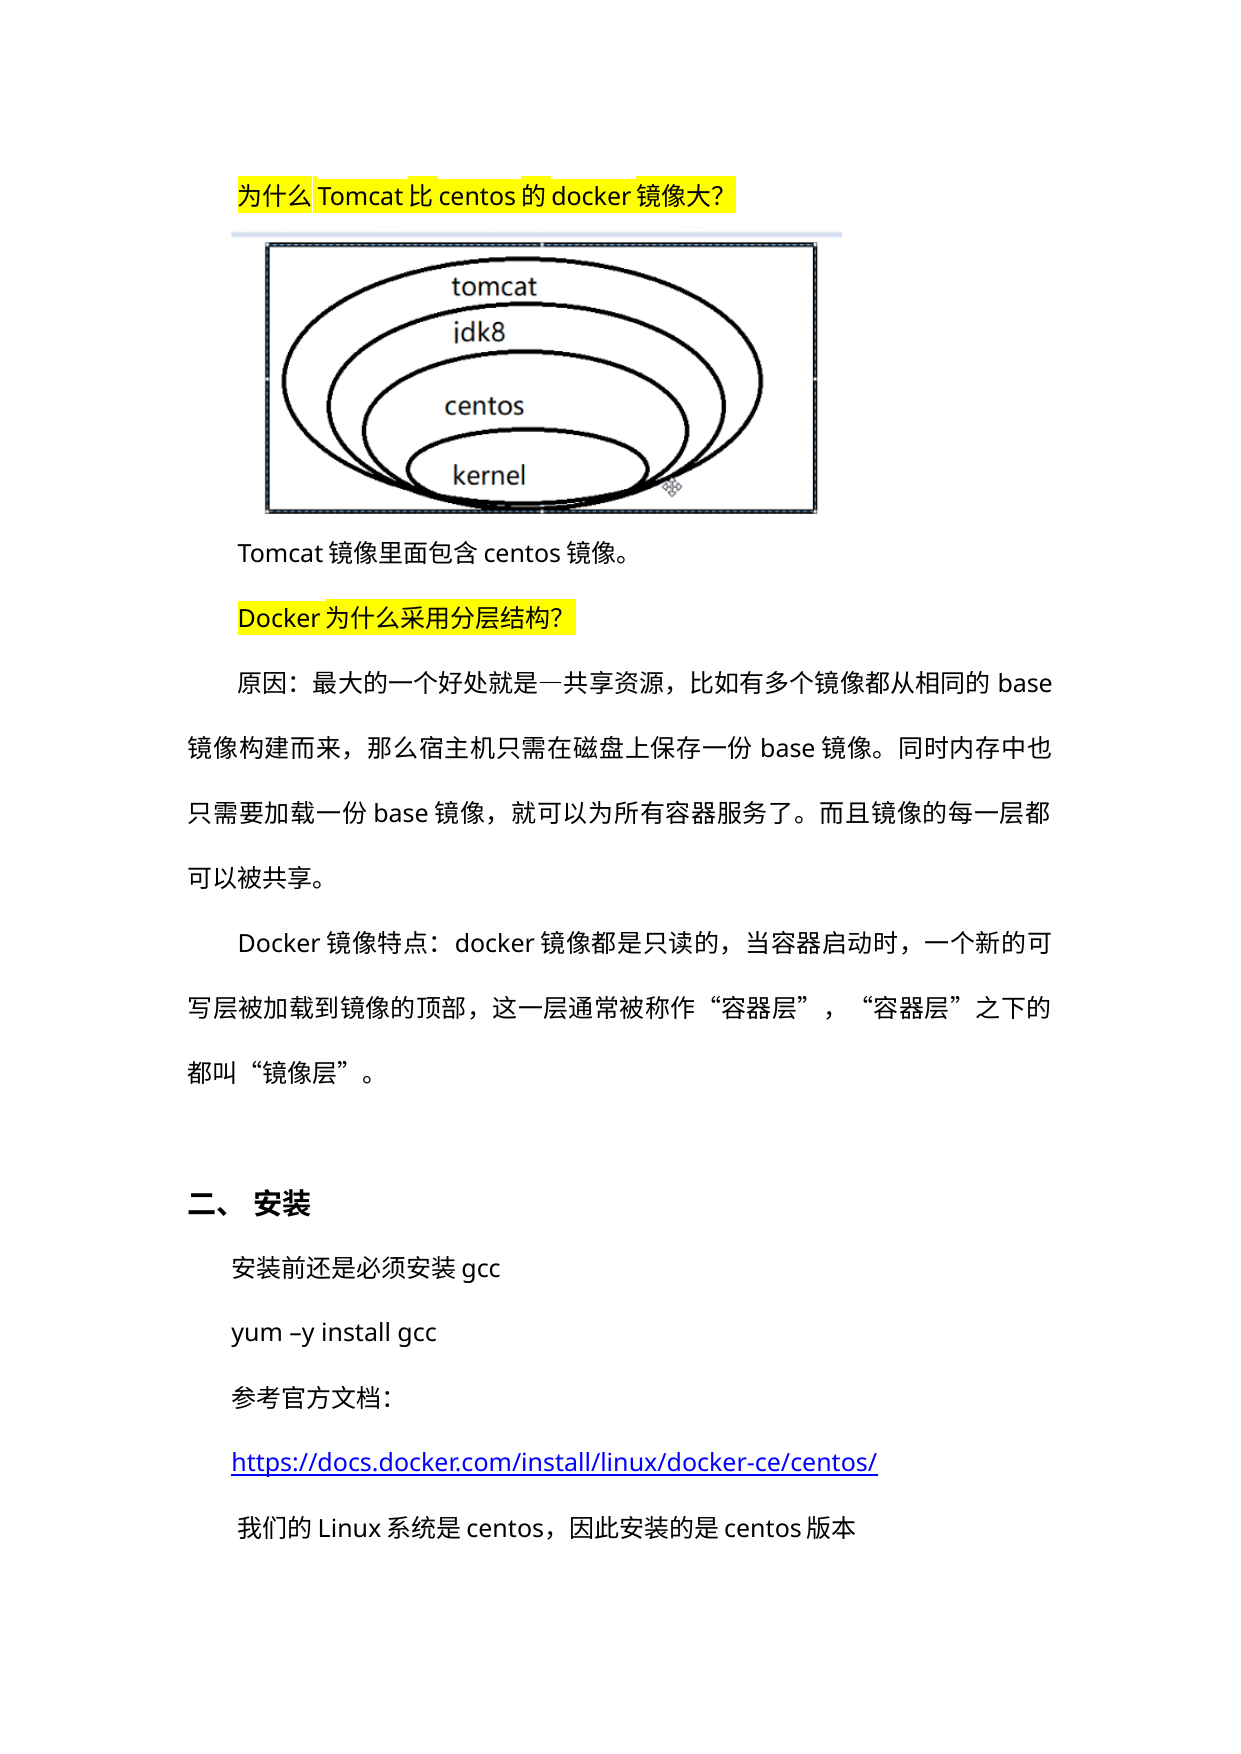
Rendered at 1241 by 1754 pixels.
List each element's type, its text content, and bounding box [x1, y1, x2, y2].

text 安装前还是必须安装gcc [187, 1234, 1053, 1299]
list Docker为什么采用分层结构？ [187, 584, 1053, 649]
text yum –y install gcc [187, 1299, 1053, 1364]
list Docker镜像特点：docker镜像都是只读的，当容器启动时，一个新的可写层被加载到镜像的顶部，这一层通常被称作“容器层”，“容器层”之下的都叫“镜像层”。 [187, 909, 1053, 1104]
list 安装 [187, 1169, 1053, 1234]
list 我们的Linux系统是centos，因此安装的是centos版本 [187, 1494, 1053, 1559]
text 参考官方文档： [187, 1364, 1053, 1429]
list Tomcat镜像里面包含centos镜像。 [187, 519, 1053, 584]
list 为什么Tomcat比centos的docker镜像大？ [187, 162, 1053, 227]
list https://docs.docker.com/install/linux/docker-ce/centos/ [187, 1429, 1053, 1494]
list 原因：最大的一个好处就是—共享资源，比如有多个镜像都从相同的base镜像构建而来，那么宿主机只需在磁盘上保存一份base镜像。同时内存中也只需要加载一份base镜像，就可以为所有容器服务了。而且镜像的每一层都可以被共享。 [187, 649, 1053, 909]
picture [231, 227, 843, 516]
